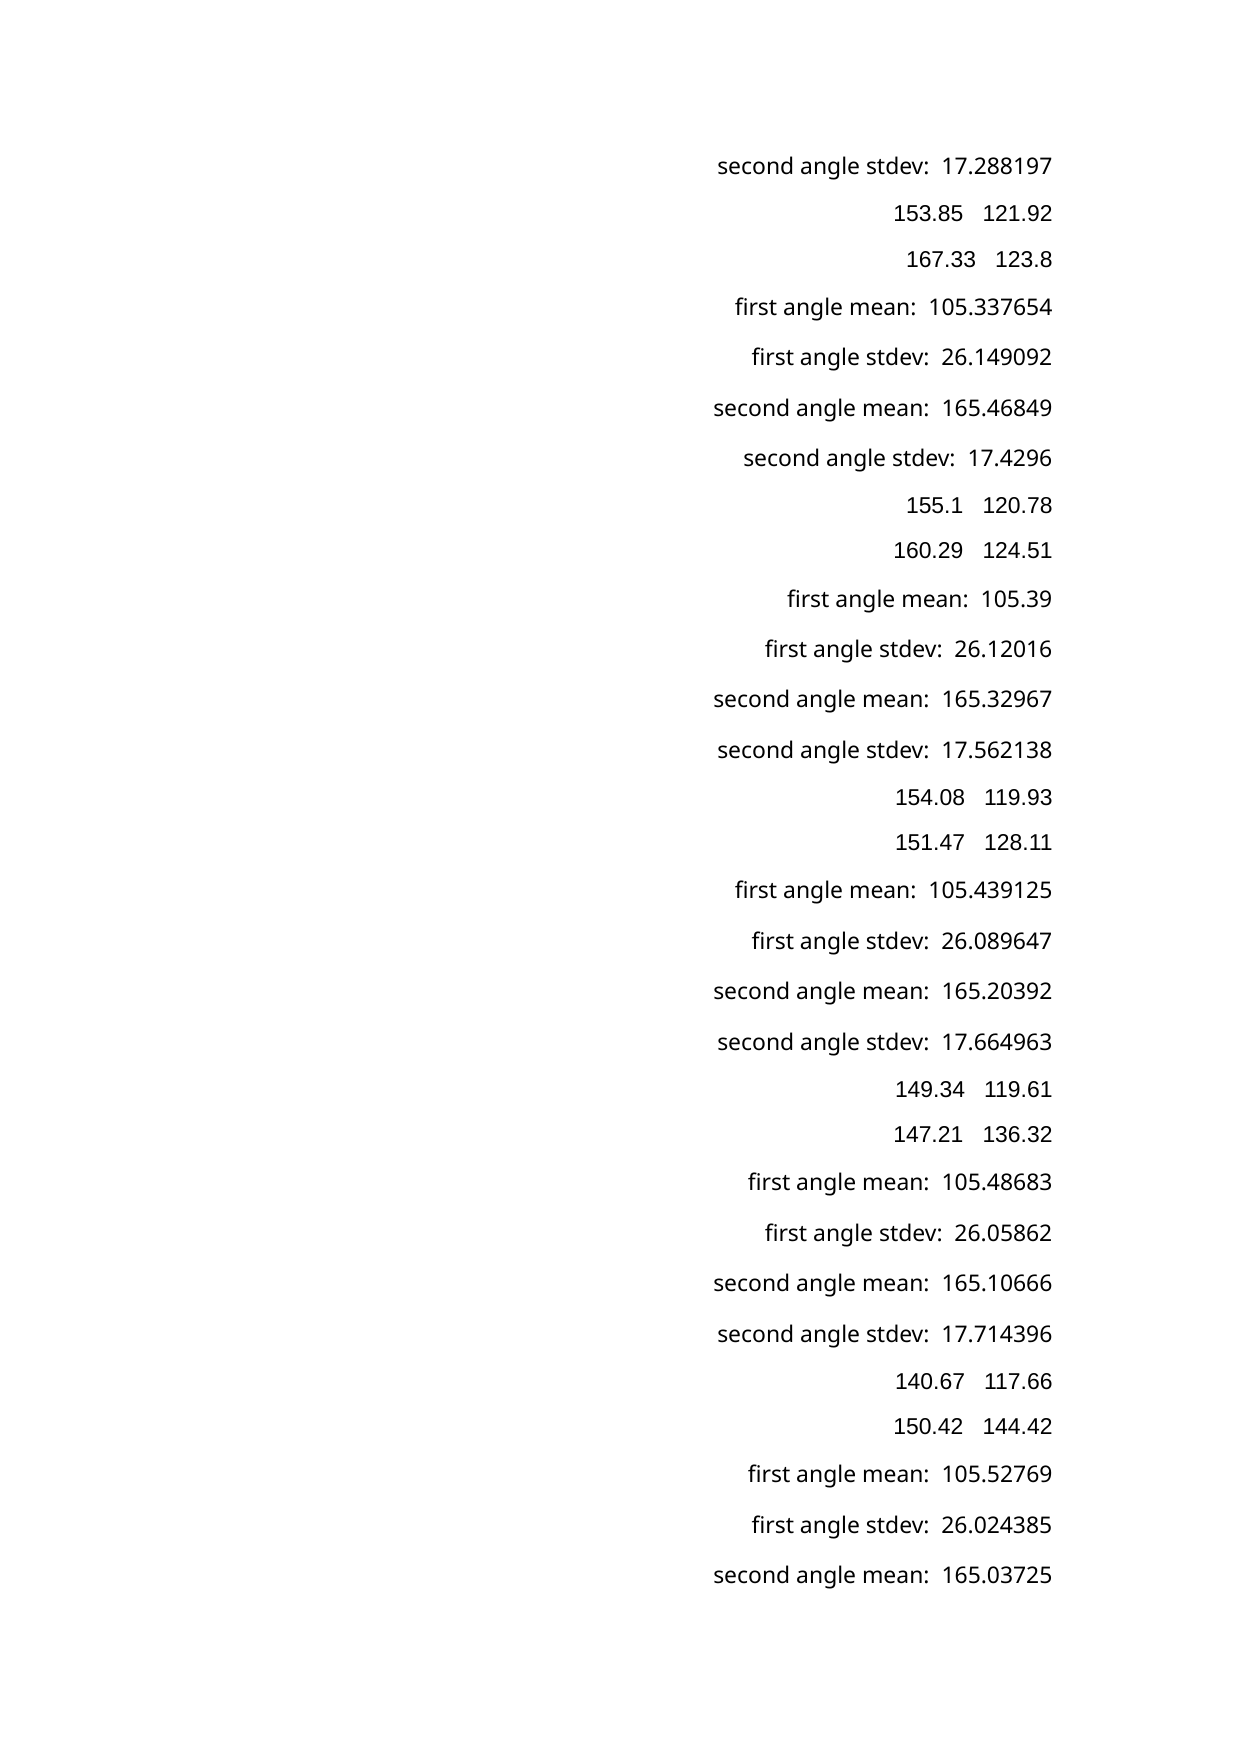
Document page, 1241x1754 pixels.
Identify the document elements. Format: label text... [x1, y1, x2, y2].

text 144.42 150.42 [187, 1413, 1053, 1439]
text second angle stdev: 17.4296 [187, 442, 1053, 473]
text first angle mean: 105.48683 [187, 1166, 1053, 1197]
text second angle stdev: 17.288197 [187, 150, 1053, 181]
text second angle mean: 165.20392 [187, 975, 1053, 1006]
text 121.92 153.85 [187, 200, 1053, 227]
text 136.32 147.21 [187, 1121, 1053, 1147]
text 124.51 160.29 [187, 537, 1053, 564]
text first angle mean: 105.39 [187, 582, 1053, 614]
text first angle mean: 105.439125 [187, 874, 1053, 906]
text 119.61 149.34 [187, 1076, 1053, 1102]
text first angle mean: 105.52769 [187, 1458, 1053, 1489]
text 120.78 155.1 [187, 492, 1053, 519]
text second angle mean: 165.32967 [187, 683, 1053, 714]
text first angle stdev: 26.12016 [187, 633, 1053, 664]
text 123.8 167.33 [187, 246, 1053, 272]
text first angle stdev: 26.05862 [187, 1217, 1053, 1248]
text 128.11 151.47 [187, 829, 1053, 856]
text second angle stdev: 17.714396 [187, 1317, 1053, 1349]
text first angle mean: 105.337654 [187, 291, 1053, 322]
text second angle mean: 165.03725 [187, 1559, 1053, 1590]
text second angle stdev: 17.562138 [187, 734, 1053, 765]
text 117.66 140.67 [187, 1368, 1053, 1394]
text first angle stdev: 26.149092 [187, 341, 1053, 372]
text first angle stdev: 26.024385 [187, 1508, 1053, 1540]
text second angle mean: 165.10666 [187, 1267, 1053, 1298]
text first angle stdev: 26.089647 [187, 925, 1053, 956]
text 119.93 154.08 [187, 784, 1053, 811]
text second angle stdev: 17.664963 [187, 1026, 1053, 1057]
text second angle mean: 165.46849 [187, 391, 1053, 423]
